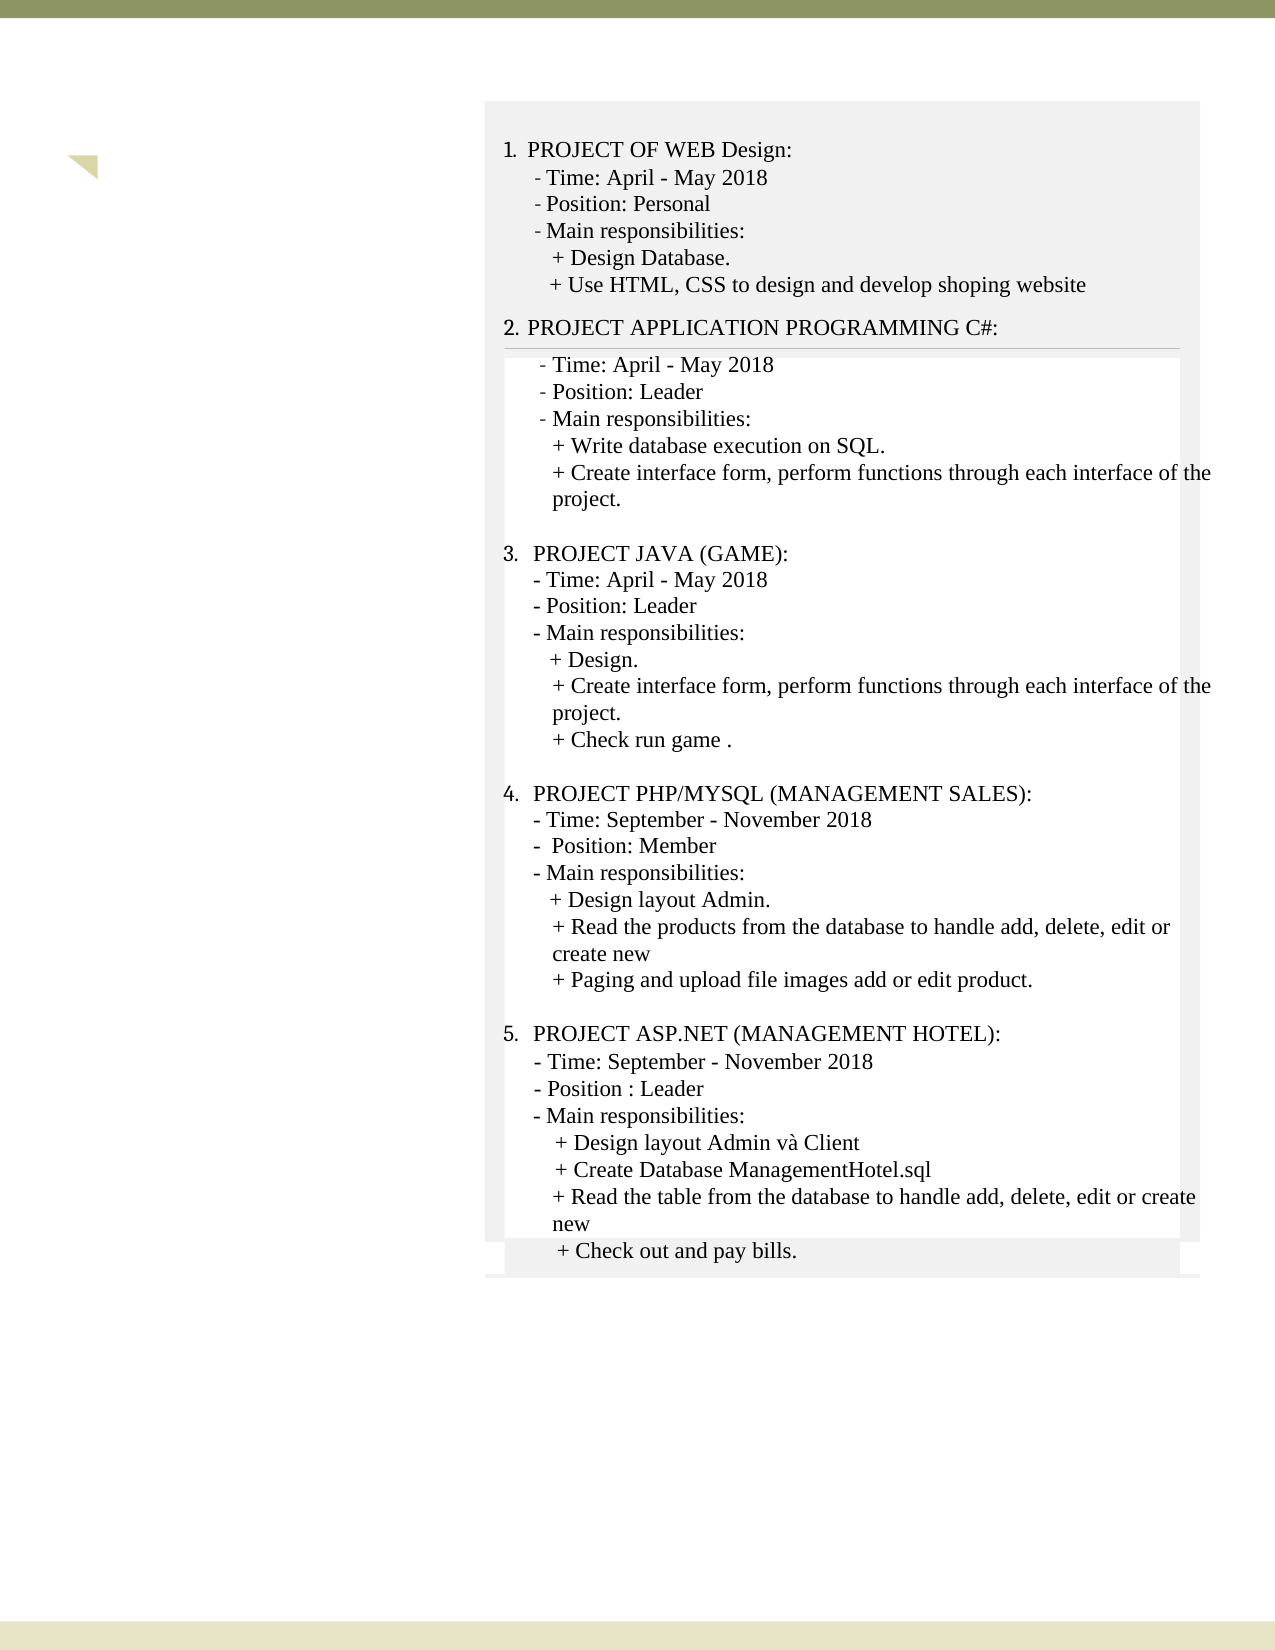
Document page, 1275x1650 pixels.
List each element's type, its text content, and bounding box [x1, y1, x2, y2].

list Main responsibilities: [533, 1102, 1212, 1128]
list + Check run game . [552, 726, 1212, 753]
text + Design. [549, 646, 1212, 672]
list PROJECT APPLICATION PROGRAMMING C#: [504, 314, 1212, 341]
text + Design Database. [498, 244, 784, 271]
text + Check out and pay bills. [534, 1237, 1212, 1264]
list + Write database execution on SQL. [552, 432, 1212, 459]
list PROJECT ASP.NET (MANAGEMENT HOTEL): [503, 1021, 1212, 1047]
text + Use HTML, CSS to design and develop shoping website [549, 271, 1157, 297]
list PROJECT PHP/MYSQL (MANAGEMENT SALES): [503, 780, 1212, 807]
list + Create interface form, perform functions through each interface of the project. [552, 459, 1212, 512]
text + Design layout Admin và Client [549, 1129, 1212, 1156]
list Position: Leader [533, 592, 1188, 619]
list Position: Personal [534, 190, 1183, 217]
list Position: Leader [539, 378, 1209, 405]
text - Position : Leader [534, 1075, 1212, 1102]
list Time: April - May 2018 [533, 566, 1212, 592]
list Time: April - May 2018 [534, 163, 1212, 190]
list Main responsibilities: [539, 405, 1212, 432]
list + Read the table from the database to handle add, delete, edit or create new [552, 1183, 1212, 1237]
list PROJECT JAVA (GAME): [503, 540, 1212, 566]
text + Create Database ManagementHotel.sql [549, 1156, 1212, 1183]
text - Time: September - November 2018 [534, 1048, 1212, 1075]
list Time: September - November 2018 [533, 807, 1212, 833]
list Main responsibilities: [533, 619, 1212, 645]
list + Read the products from the database to handle add, delete, edit or create new [552, 913, 1212, 966]
list Time: April - May 2018 [539, 351, 1212, 378]
list Position: Member [533, 833, 1212, 859]
list Main responsibilities: [533, 859, 1212, 885]
list PROJECT OF WEB Design: [504, 136, 1212, 163]
text + Design layout Admin. [549, 886, 1212, 913]
list + Paging and upload file images add or edit product. [552, 966, 1212, 993]
list + Create interface form, perform functions through each interface of the project. [552, 672, 1212, 726]
list Main responsibilities: [534, 217, 1212, 244]
